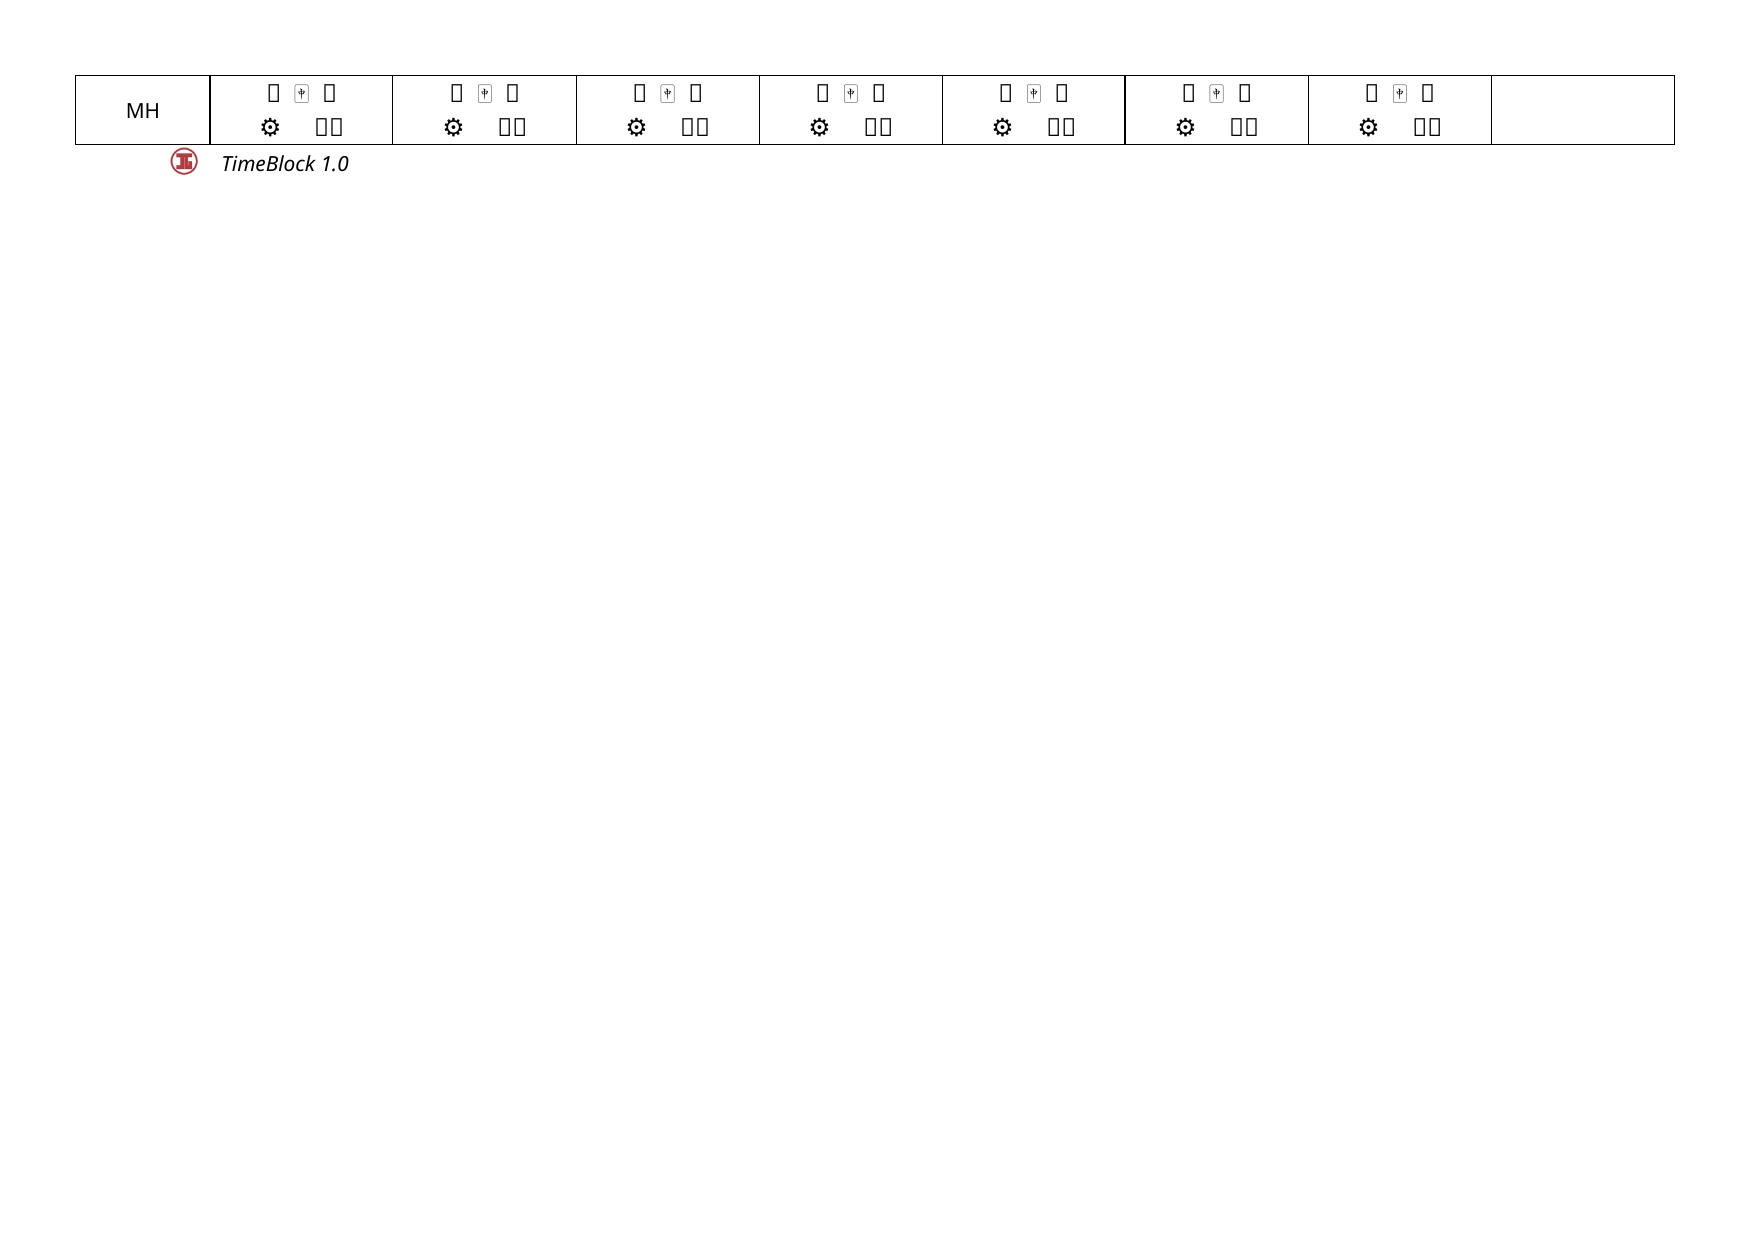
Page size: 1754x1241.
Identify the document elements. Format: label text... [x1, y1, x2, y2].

table_cell 🧠 🀄 📖 ⚙️ 💪🏽 [577, 76, 759, 144]
table_cell 🧠 🀄 📖 ⚙️ 💪🏽 [1309, 76, 1491, 144]
table_cell 🧠 🀄 📖 ⚙️ 💪🏽 [211, 76, 392, 144]
table_cell [76, 145, 210, 182]
table_cell 🧠 🀄 📖 ⚙️ 💪🏽 [760, 76, 942, 144]
table_cell TimeBlock 1.0 [210, 145, 1674, 182]
table_cell 🧠 🀄 📖 ⚙️ 💪🏽 [1126, 76, 1308, 144]
table_cell [1492, 76, 1674, 144]
table_cell 🧠 🀄 📖 ⚙️ 💪🏽 [943, 76, 1124, 144]
table_cell 🧠 🀄 📖 ⚙️ 💪🏽 [393, 76, 576, 144]
table_cell MH [76, 76, 209, 144]
picture [169, 146, 199, 176]
